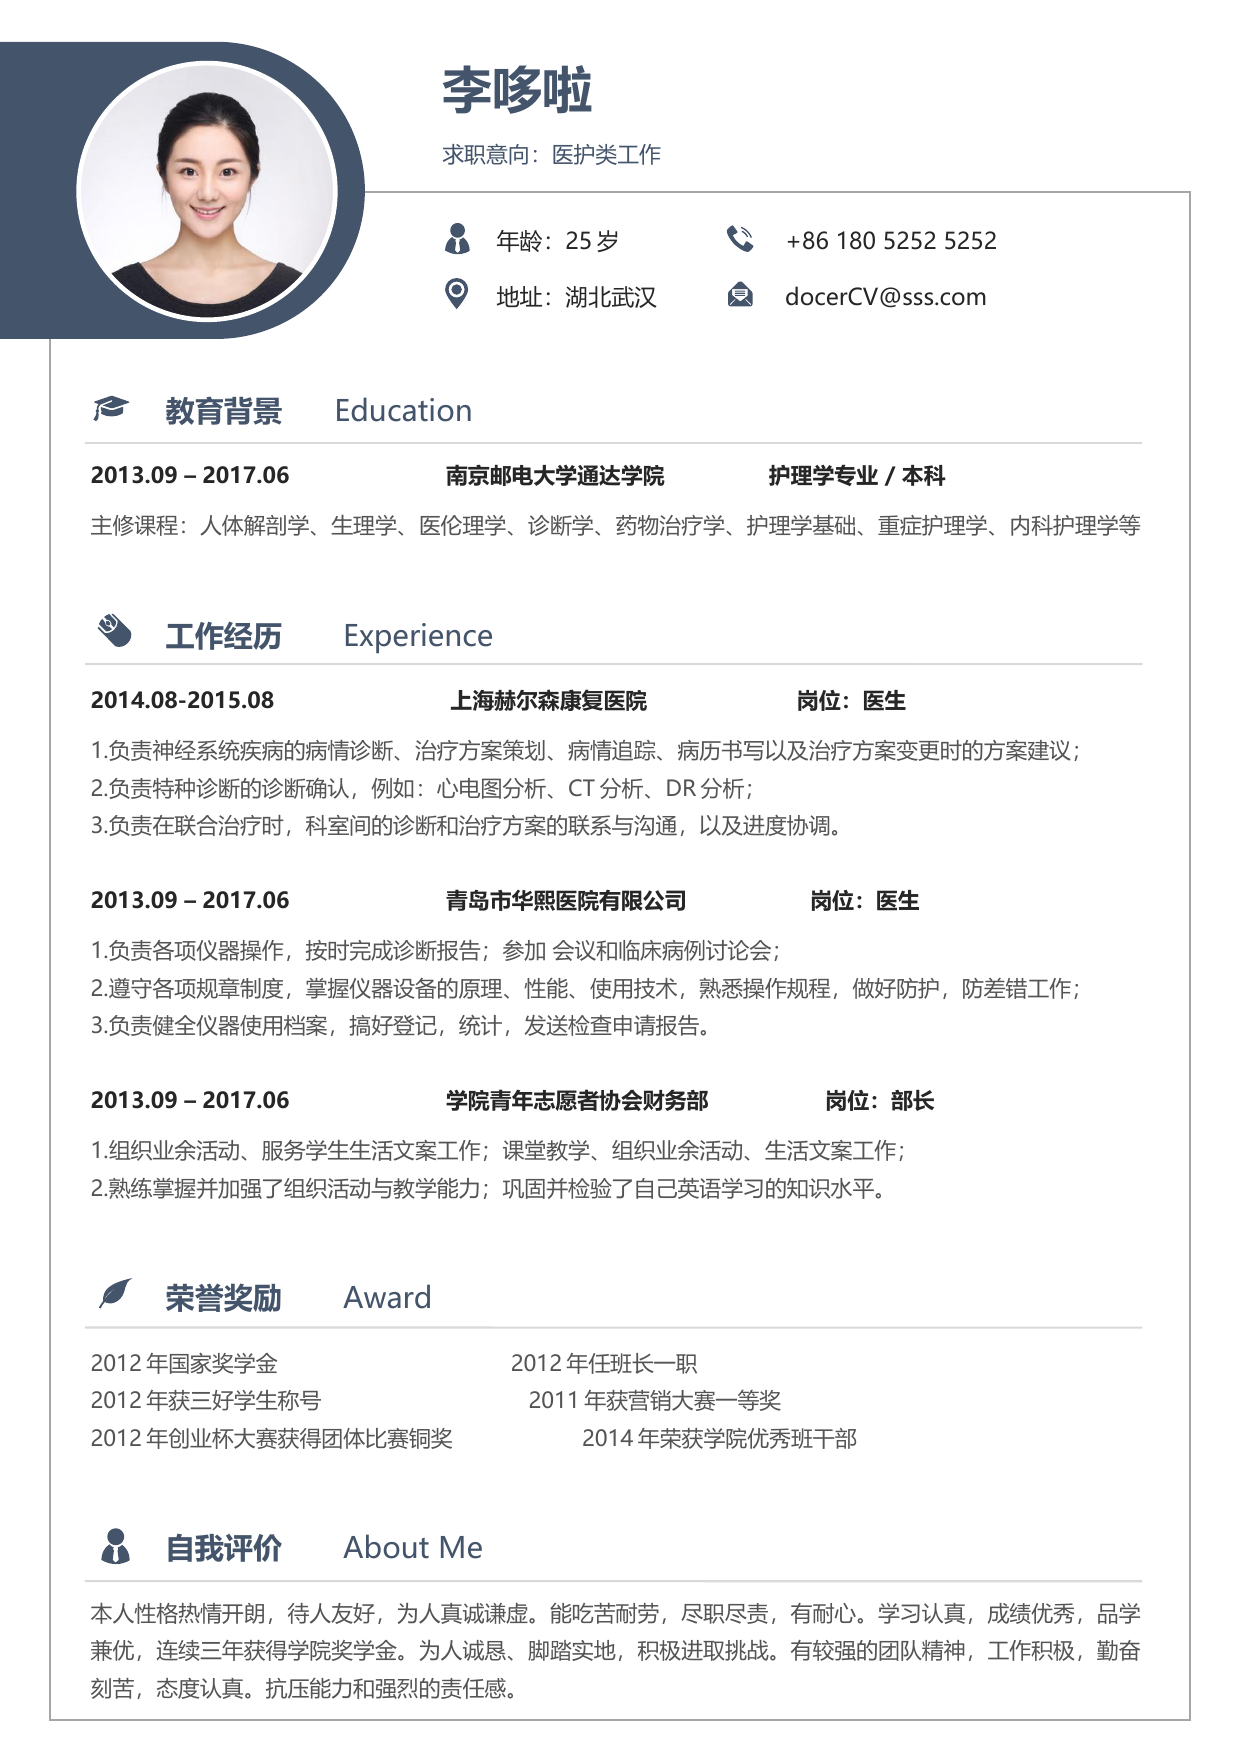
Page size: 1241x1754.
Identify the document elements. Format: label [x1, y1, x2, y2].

picture [81, 66, 332, 317]
